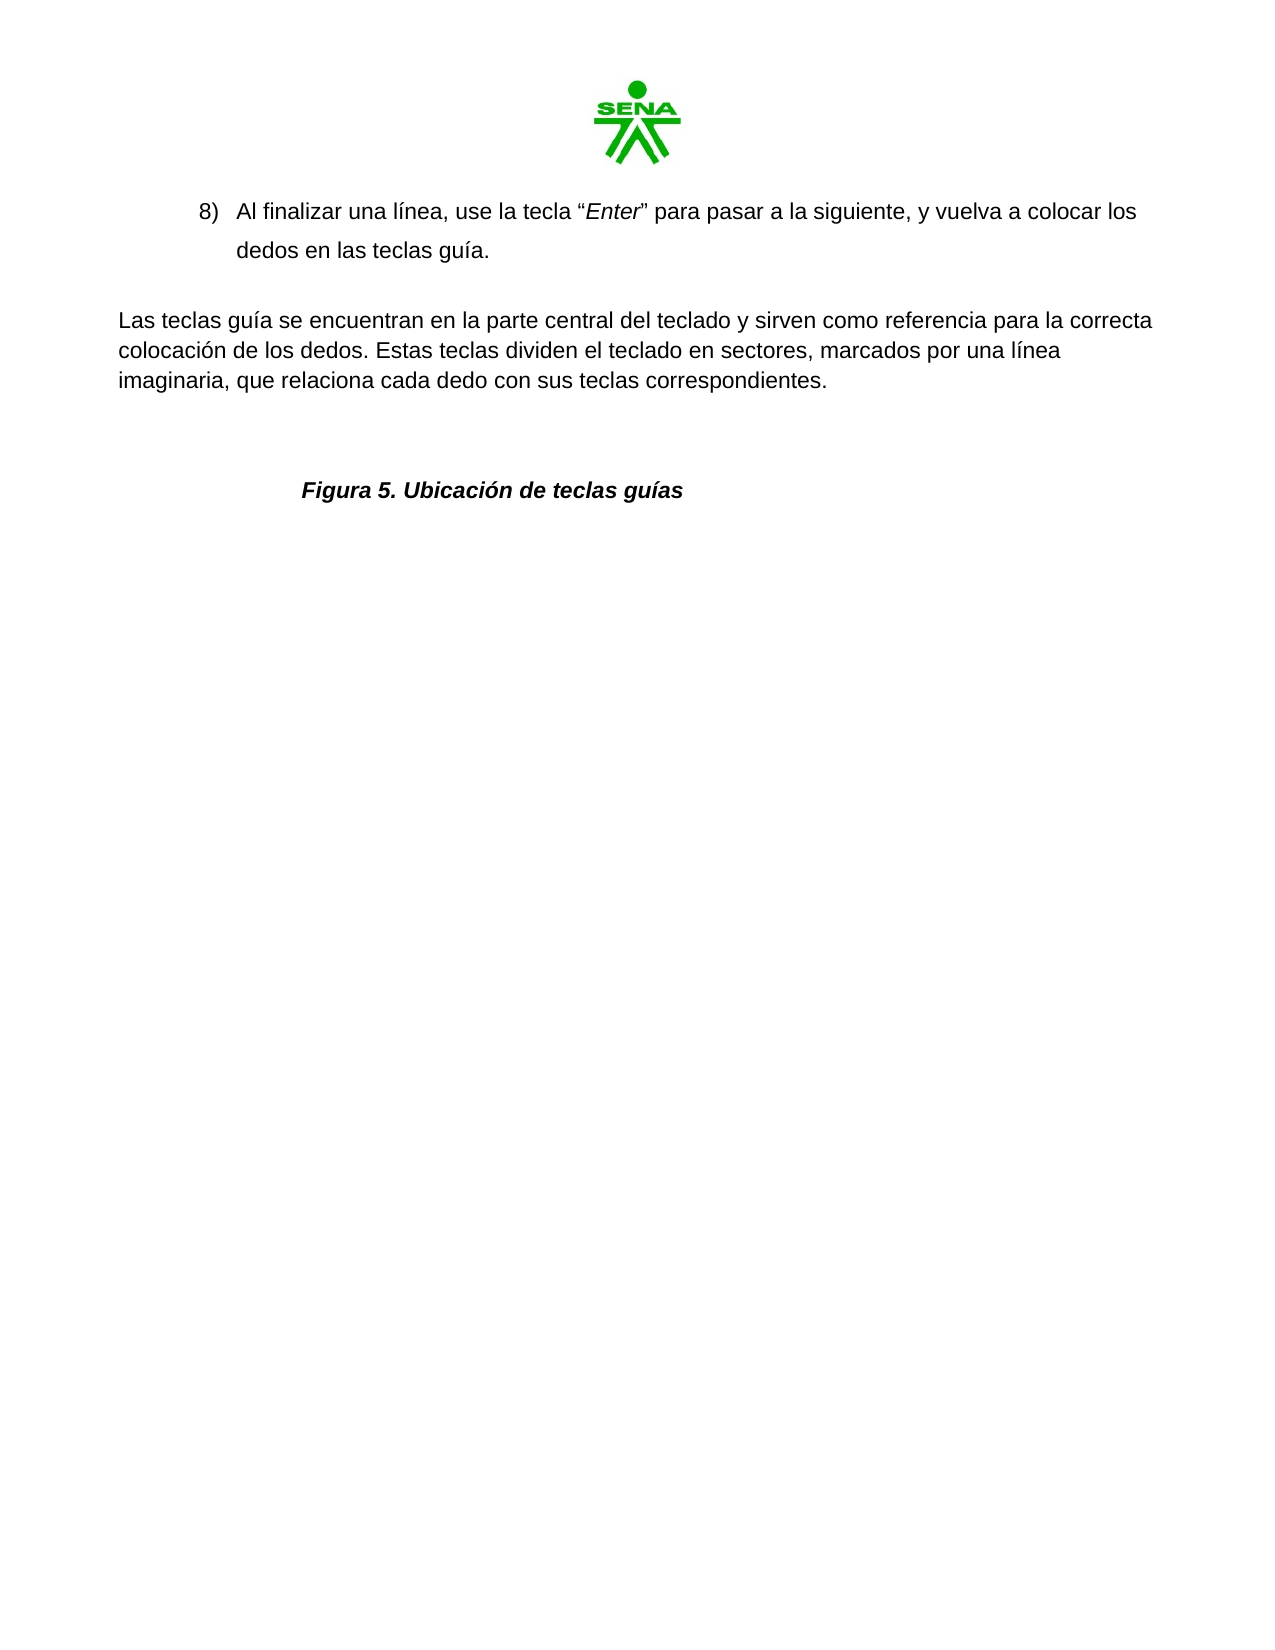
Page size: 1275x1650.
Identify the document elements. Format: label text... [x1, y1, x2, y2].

text Figura 5. Ubicación de teclas guías [301, 477, 1109, 504]
text Las teclas guía se encuentran en la parte central del teclado y sirven como referencia para la correcta colocación de los dedos. Estas teclas dividen el teclado en sectores, marcados por una línea imaginaria, que relaciona cada dedo con sus teclas correspondientes. [118, 307, 1157, 394]
picture [588, 75, 687, 172]
list Al finalizar una línea, use la tecla “Enter” para pasar a la siguiente, y vuelva a colocar los dedos en las teclas guía. [199, 198, 1157, 264]
